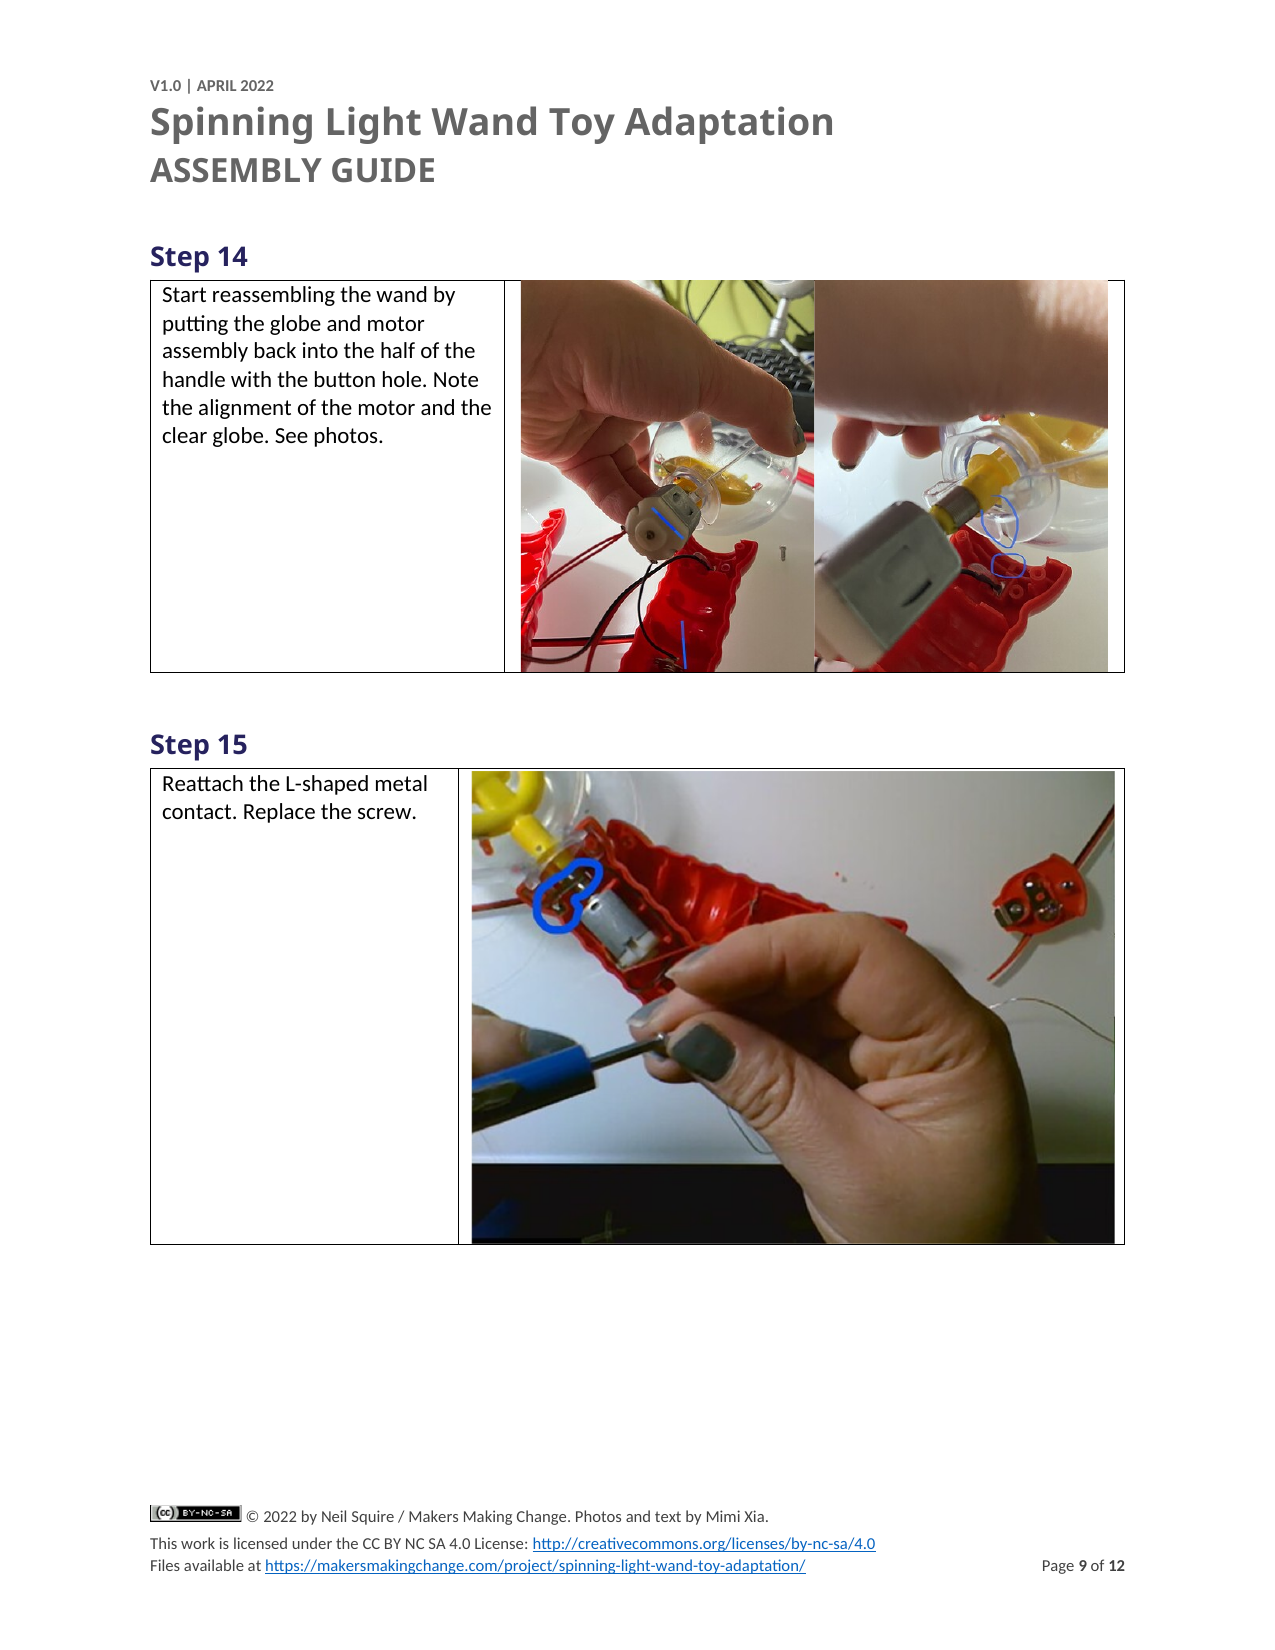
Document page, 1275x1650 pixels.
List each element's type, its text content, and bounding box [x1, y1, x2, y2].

picture [150, 1505, 242, 1522]
table_header [505, 281, 520, 672]
table_header Reattach the L-shaped metal contact. Replace the screw. [151, 769, 458, 1244]
table_header Start reassembling the wand by putting the globe and motor assembly back into the half of the handle with the button hole. Note the alignment of the motor and the clear globe. See photos. [151, 281, 504, 672]
table_header [1108, 281, 1124, 672]
subtitle Step 14 [150, 237, 1125, 274]
subtitle Step 15 [150, 726, 1125, 762]
table_header [459, 769, 1124, 1244]
picture [472, 771, 1115, 1243]
picture [520, 280, 1108, 672]
